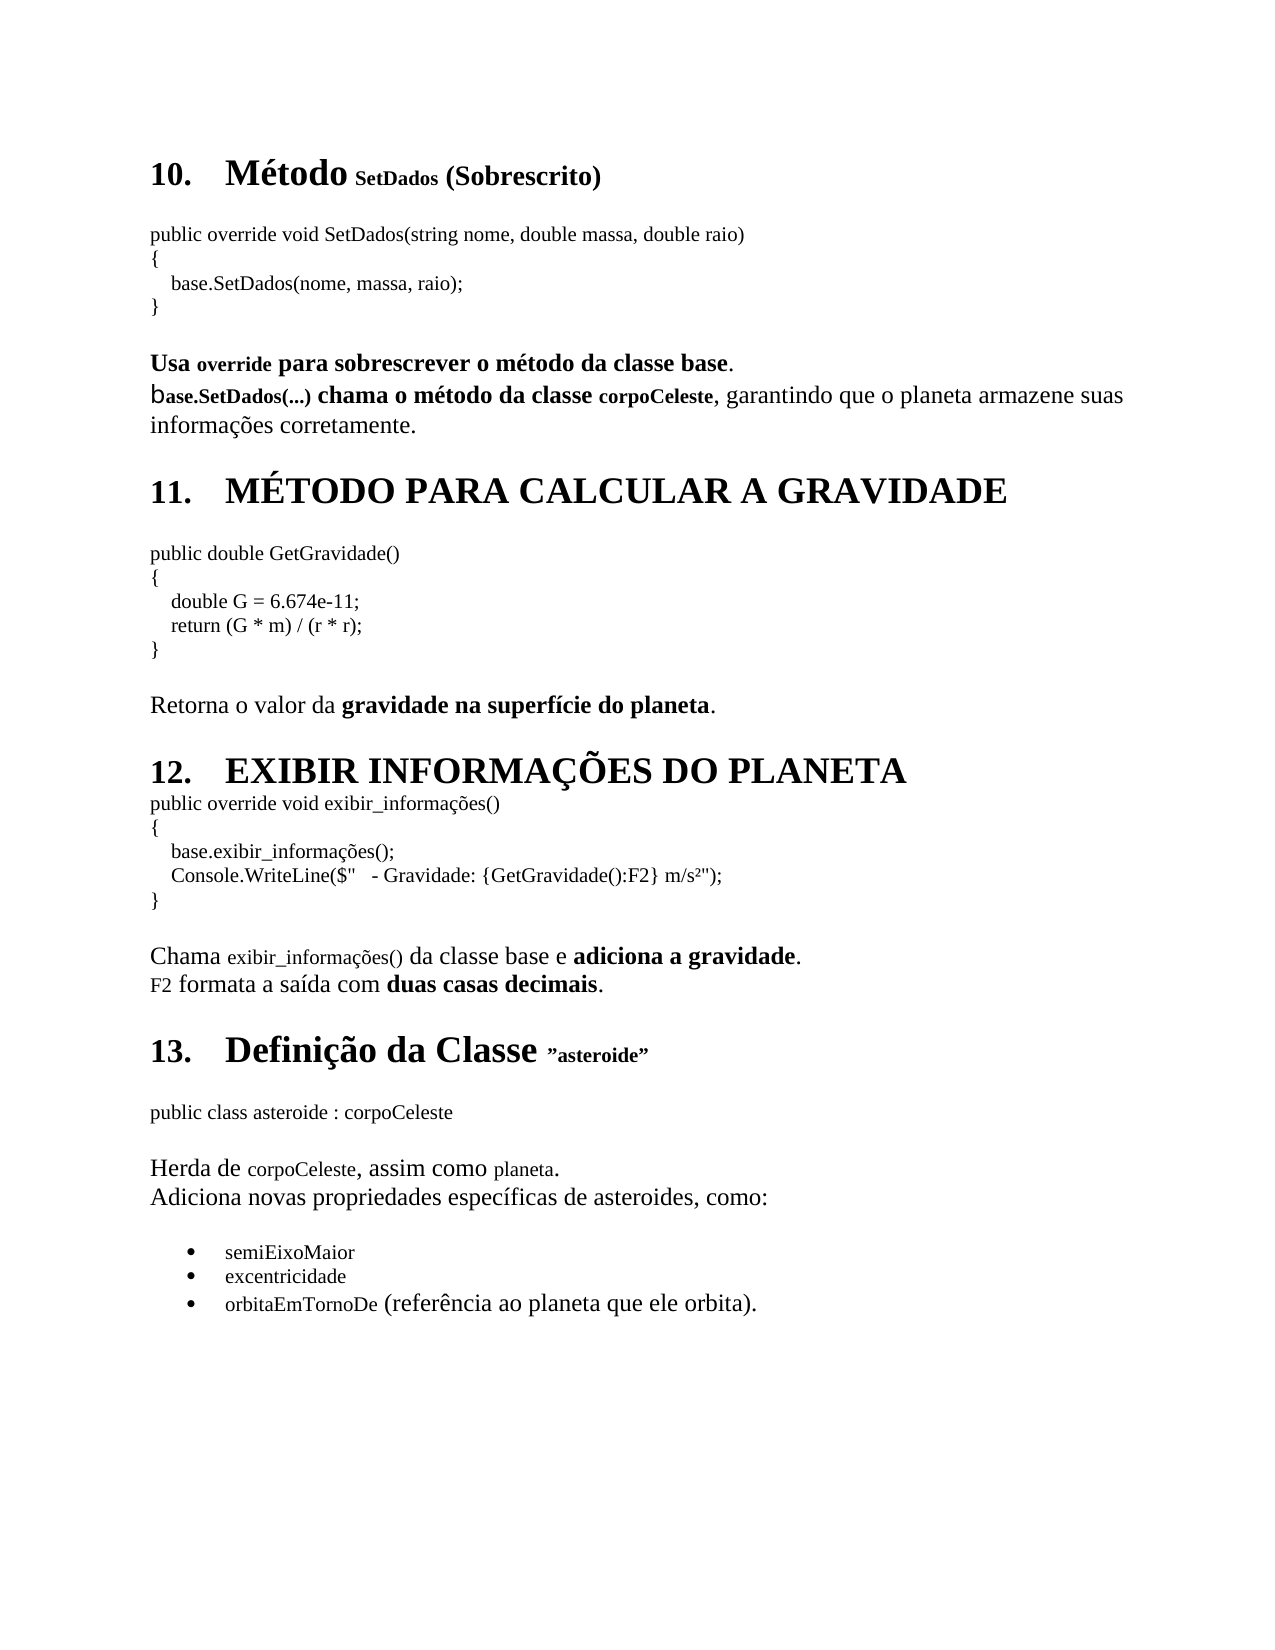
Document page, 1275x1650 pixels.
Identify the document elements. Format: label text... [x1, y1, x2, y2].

text public double GetGravidade() [150, 541, 1125, 565]
text base.SetDados(nome, massa, raio); [150, 270, 1125, 294]
text Console.WriteLine($" - Gravidade: {GetGravidade():F2} m/s²"); [150, 863, 1125, 887]
text return (G * m) / (r * r); [150, 613, 1125, 637]
list orbitaEmTornoDe (referência ao planeta que ele orbita). [187, 1288, 1125, 1316]
text Chama exibir_informações() da classe base e adiciona a gravidade. F2 formata a saída com duas casas decimais. [150, 941, 1125, 998]
text public override void SetDados(string nome, double massa, double raio) [150, 222, 1125, 246]
text { [150, 565, 1125, 589]
text } [150, 294, 1125, 318]
list Método SetDados (Sobrescrito) [150, 150, 1125, 193]
text Herda de corpoCeleste, assim como planeta. Adiciona novas propriedades específicas de asteroides, como: [150, 1153, 1125, 1210]
text base.exibir_informações(); [150, 839, 1125, 863]
text double G = 6.674e-11; [150, 589, 1125, 613]
list excentricidade [187, 1264, 1125, 1288]
list semiEixoMaior [187, 1239, 1125, 1264]
list Definição da Classe ”asteroide” [150, 1027, 1125, 1071]
text { [150, 246, 1125, 270]
text Usa override para sobrescrever o método da classe base. base.SetDados(...) chama o método da classe corpoCeleste, garantindo que o planeta armazene suas informações corretamente. [150, 348, 1125, 439]
list EXIBIR INFORMAÇÕES DO PLANETA [150, 748, 1125, 791]
list MÉTODO PARA CALCULAR A GRAVIDADE [150, 468, 1125, 512]
text public class asteroide : corpoCeleste [150, 1100, 1125, 1124]
text { [150, 815, 1125, 839]
text } [150, 637, 1125, 661]
text Retorna o valor da gravidade na superfície do planeta. [150, 690, 1125, 719]
text } [150, 887, 1125, 912]
text public override void exibir_informações() [150, 791, 1125, 815]
